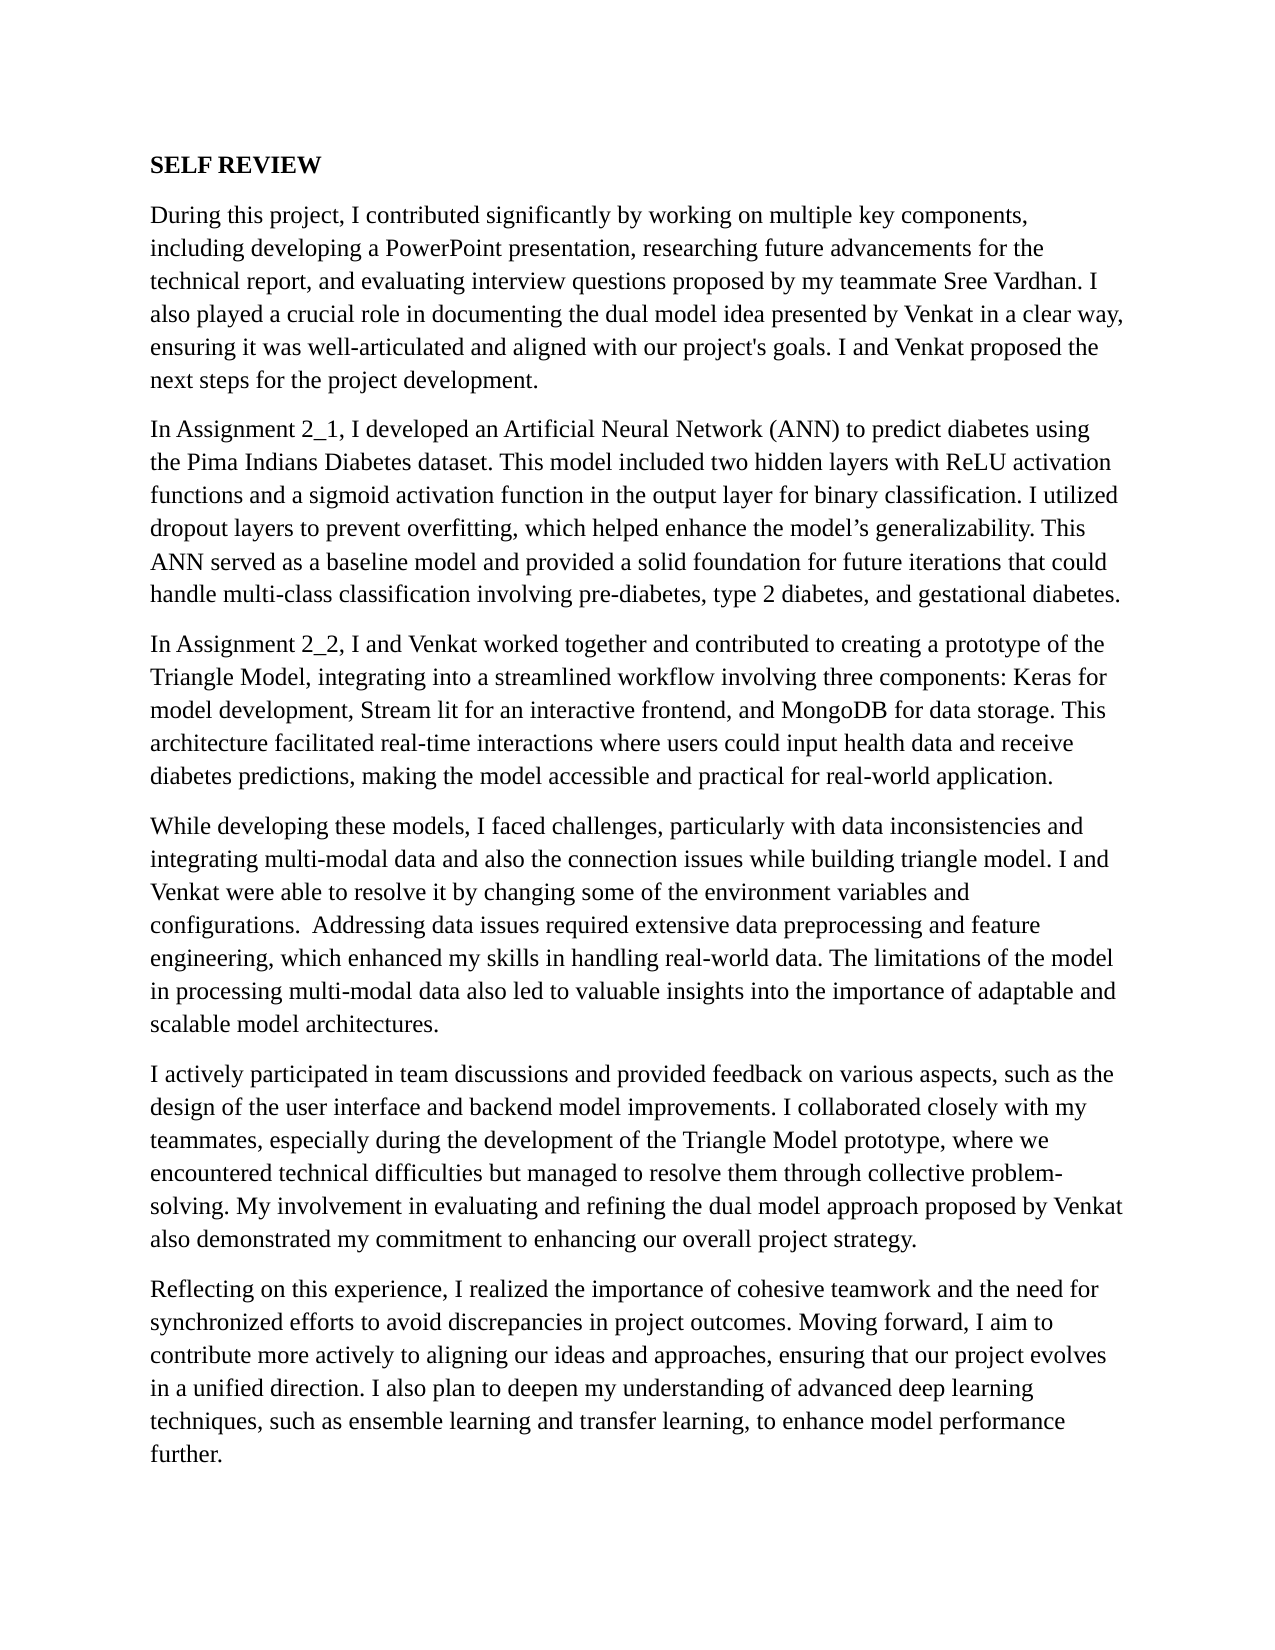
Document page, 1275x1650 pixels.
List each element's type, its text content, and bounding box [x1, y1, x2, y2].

text In Assignment 2_2, I and Venkat worked together and contributed to creating a prototype of the Triangle Model, integrating into a streamlined workflow involving three components: Keras for model development, Stream lit for an interactive frontend, and MongoDB for data storage. This architecture facilitated real-time interactions where users could input health data and receive diabetes predictions, making the model accessible and practical for real-world application. [150, 629, 1125, 790]
text Reflecting on this experience, I realized the importance of cohesive teamwork and the need for synchronized efforts to avoid discrepancies in project outcomes. Moving forward, I aim to contribute more actively to aligning our ideas and approaches, ensuring that our project evolves in a unified direction. I also plan to deepen my understanding of advanced deep learning techniques, such as ensemble learning and transfer learning, to enhance model performance further. [150, 1274, 1125, 1467]
text During this project, I contributed significantly by working on multiple key components, including developing a PowerPoint presentation, researching future advancements for the technical report, and evaluating interview questions proposed by my teammate Sree Vardhan. I also played a crucial role in documenting the dual model idea presented by Venkat in a clear way, ensuring it was well-articulated and aligned with our project's goals. I and Venkat proposed the next steps for the project development. [150, 200, 1125, 393]
text SELF REVIEW [150, 150, 1125, 179]
text In Assignment 2_1, I developed an Artificial Neural Network (ANN) to predict diabetes using the Pima Indians Diabetes dataset. This model included two hidden layers with ReLU activation functions and a sigmoid activation function in the output layer for binary classification. I utilized dropout layers to prevent overfitting, which helped enhance the model’s generalizability. This ANN served as a baseline model and provided a solid foundation for future iterations that could handle multi-class classification involving pre-diabetes, type 2 diabetes, and gestational diabetes. [150, 414, 1125, 608]
text I actively participated in team discussions and provided feedback on various aspects, such as the design of the user interface and backend model improvements. I collaborated closely with my teammates, especially during the development of the Triangle Model prototype, where we encountered technical difficulties but managed to resolve them through collective problem-solving. My involvement in evaluating and refining the dual model approach proposed by Venkat also demonstrated my commitment to enhancing our overall project strategy. [150, 1059, 1125, 1253]
text While developing these models, I faced challenges, particularly with data inconsistencies and integrating multi-modal data and also the connection issues while building triangle model. I and Venkat were able to resolve it by changing some of the environment variables and configurations. Addressing data issues required extensive data preprocessing and feature engineering, which enhanced my skills in handling real-world data. The limitations of the model in processing multi-modal data also led to valuable insights into the importance of adaptable and scalable model architectures. [150, 811, 1125, 1038]
